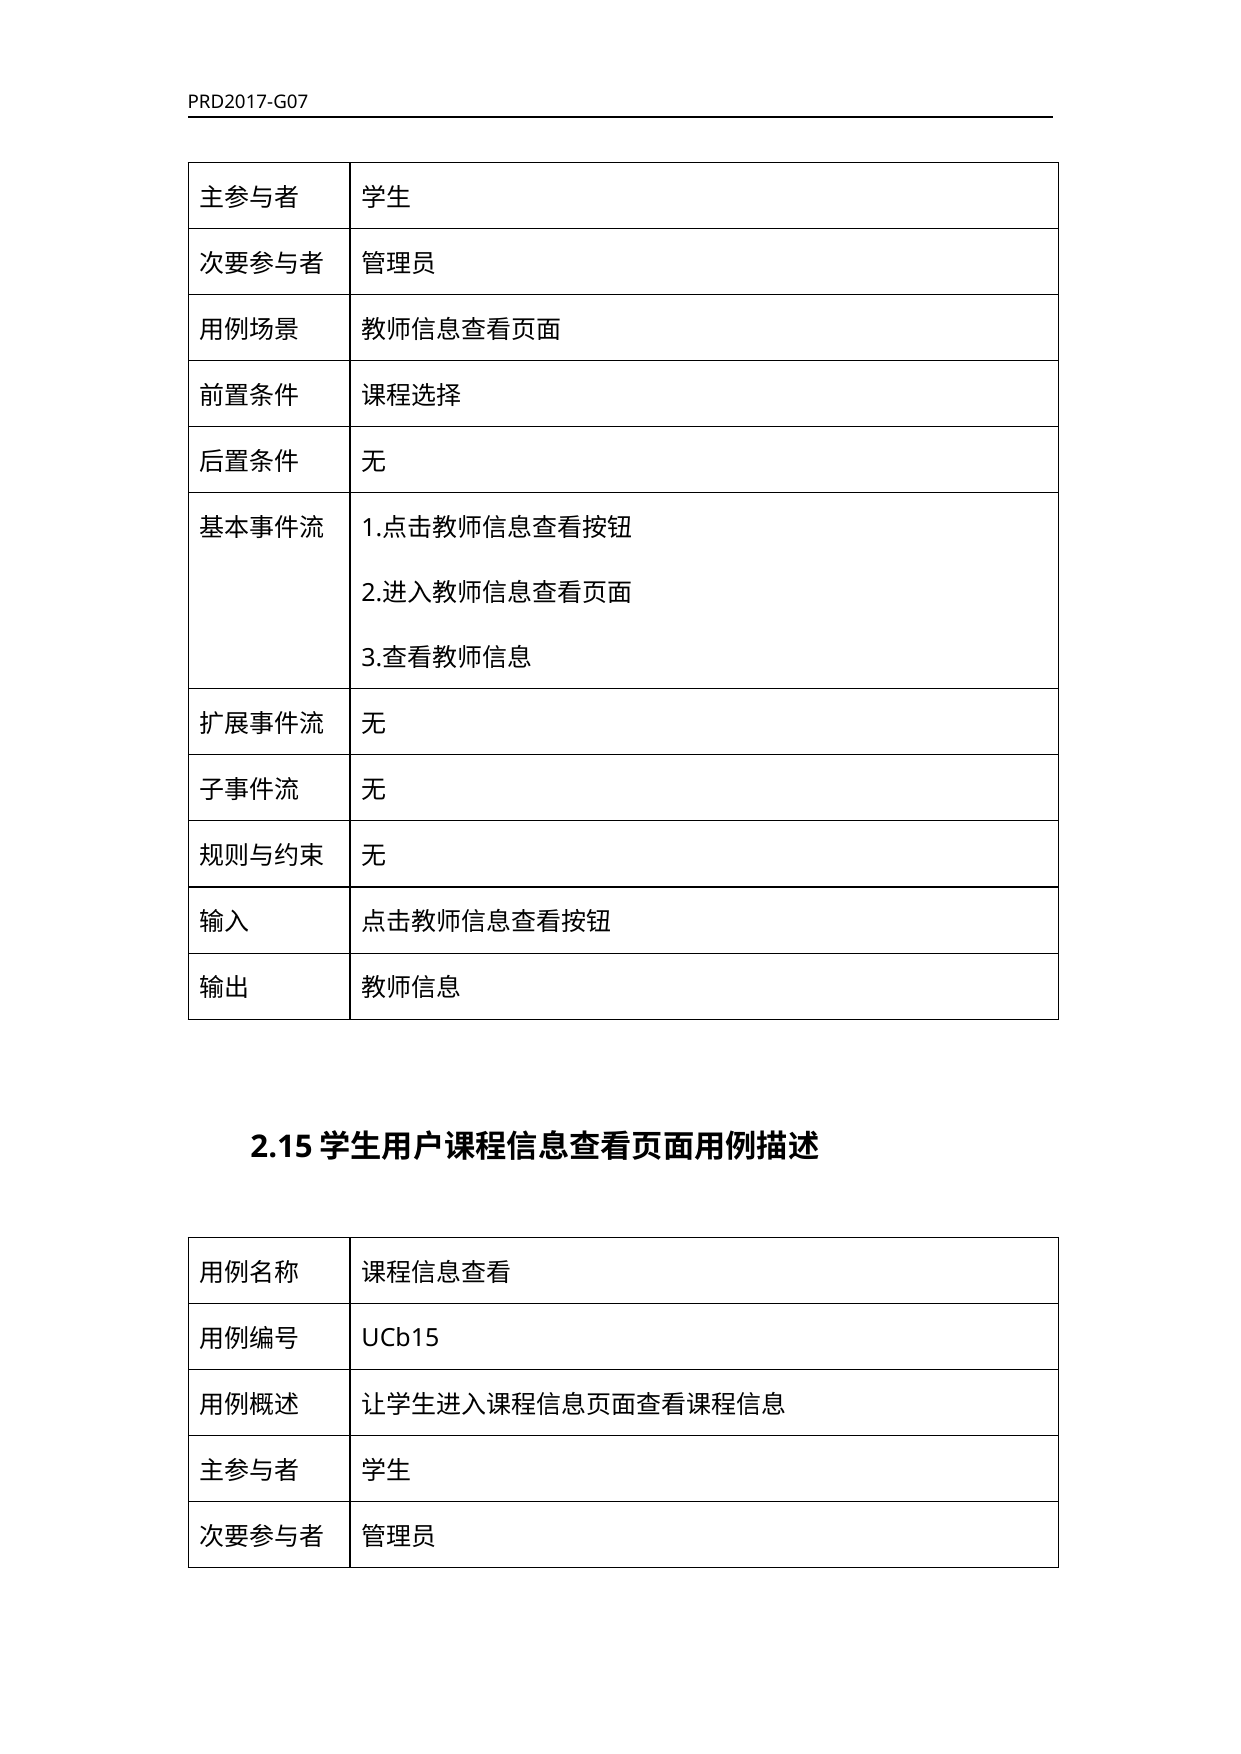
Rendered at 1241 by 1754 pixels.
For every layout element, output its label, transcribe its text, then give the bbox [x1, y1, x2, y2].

table_cell 用例编号 [189, 1304, 349, 1369]
table_cell 后置条件 [189, 427, 349, 492]
table_cell 输入 [189, 888, 349, 952]
table_cell 用例概述 [189, 1370, 349, 1435]
table_cell 无 [351, 427, 1058, 492]
table_cell 1.点击教师信息查看按钮 2.进入教师信息查看页面 3.查看教师信息 [351, 493, 1058, 688]
table_cell 学生 [351, 1436, 1058, 1501]
table_header 用例名称 [189, 1238, 349, 1303]
table_cell 管理员 [351, 229, 1058, 294]
table_cell 主参与者 [189, 1436, 349, 1501]
table_cell 课程选择 [351, 361, 1058, 426]
table_cell 子事件流 [189, 755, 349, 820]
table_cell 输出 [189, 954, 349, 1018]
table_cell 教师信息 [351, 954, 1058, 1018]
table_cell 前置条件 [189, 361, 349, 426]
table_cell UCb15 [351, 1304, 1058, 1369]
table_cell 无 [351, 755, 1058, 820]
table_cell 次要参与者 [189, 229, 349, 294]
table_cell 主参与者 [189, 163, 349, 228]
table_cell 让学生进入课程信息页面查看课程信息 [351, 1370, 1058, 1435]
table_cell 无 [351, 689, 1058, 754]
table_cell 学生 [351, 163, 1058, 228]
table_cell 扩展事件流 [189, 689, 349, 754]
table_cell 用例场景 [189, 295, 349, 360]
table_cell 点击教师信息查看按钮 [351, 888, 1058, 952]
subtitle 2.15学生用户课程信息查看页面用例描述 [187, 1112, 1053, 1177]
table_cell 规则与约束 [189, 821, 349, 886]
table_cell 次要参与者 [189, 1502, 349, 1567]
table_cell 无 [351, 821, 1058, 886]
table_cell 管理员 [351, 1502, 1058, 1567]
table_header 课程信息查看 [351, 1238, 1058, 1303]
table_cell 基本事件流 [189, 493, 349, 688]
table_cell 教师信息查看页面 [351, 295, 1058, 360]
